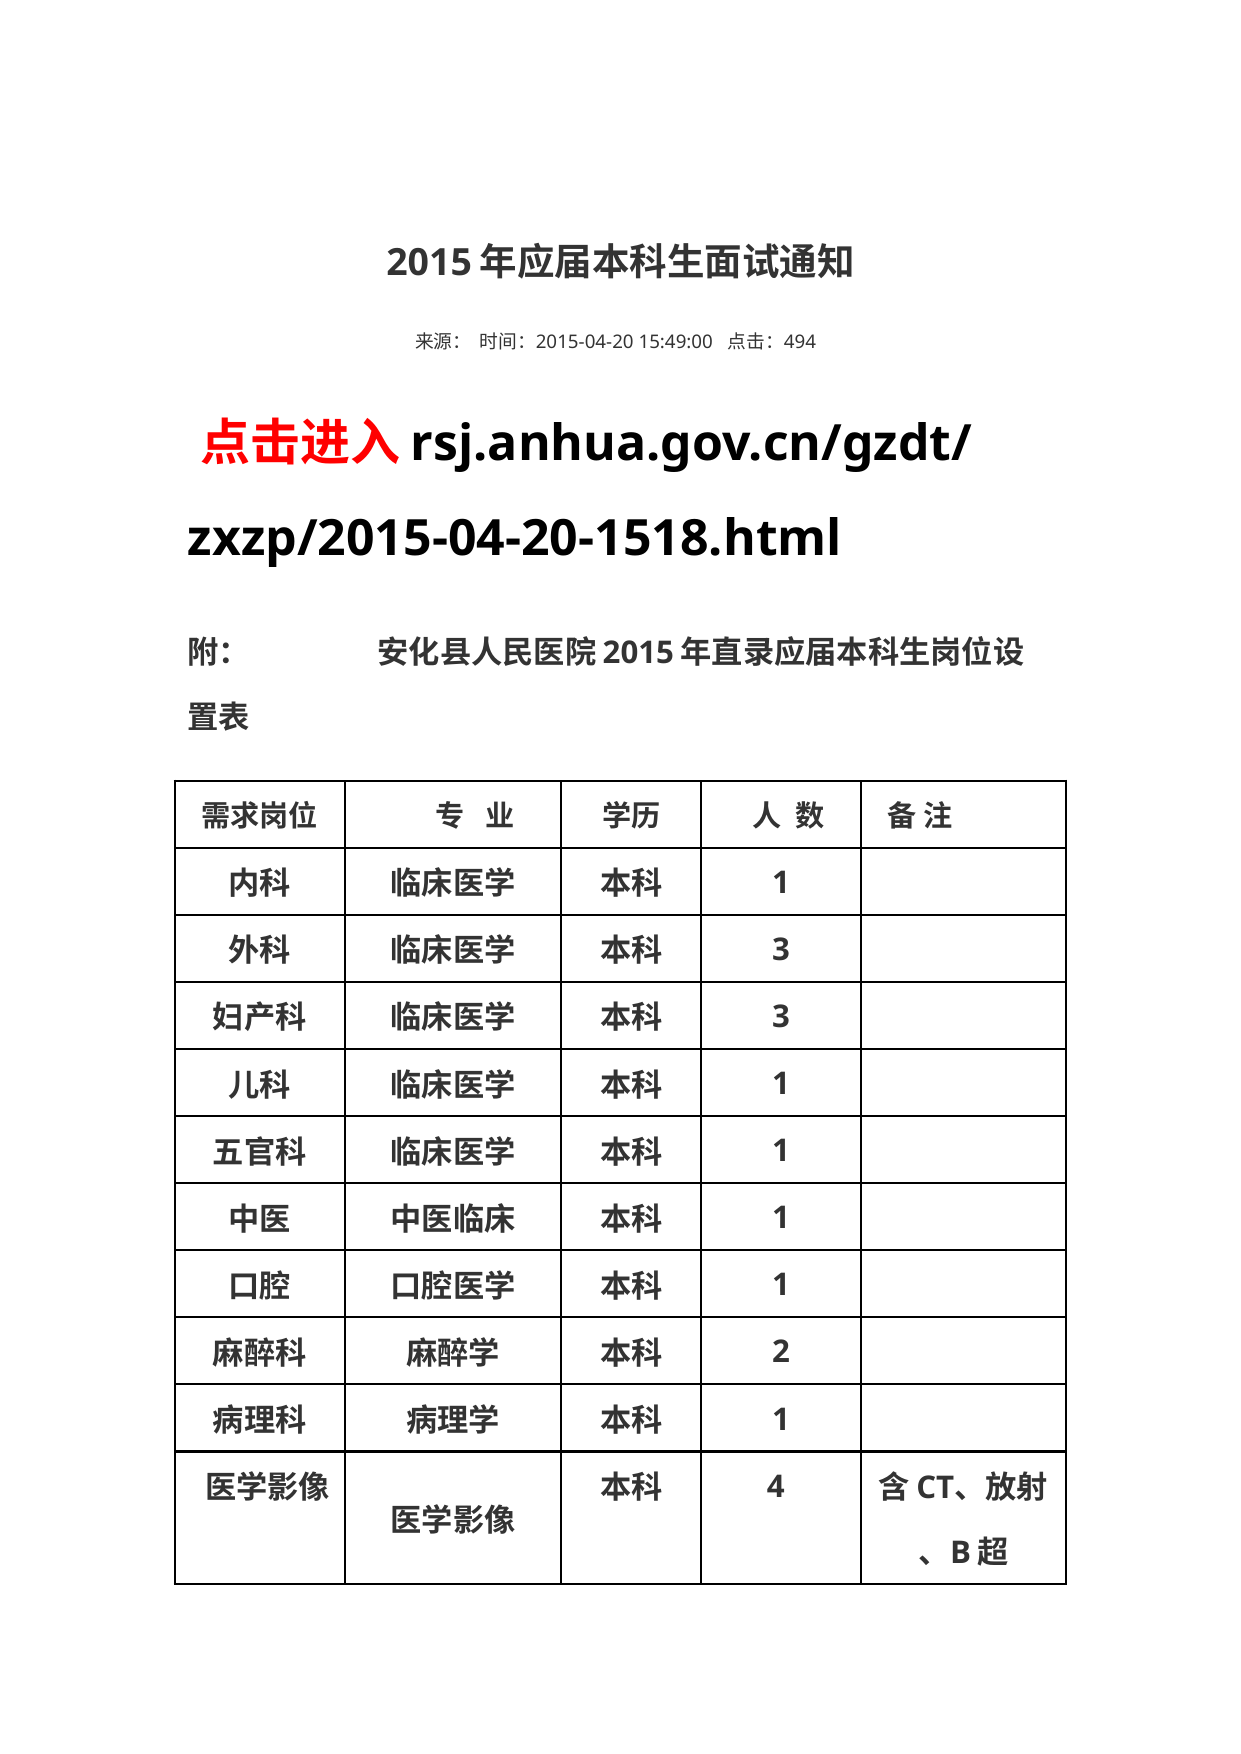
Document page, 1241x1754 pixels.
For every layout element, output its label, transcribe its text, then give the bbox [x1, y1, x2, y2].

table_cell 医学影像 [346, 1453, 560, 1582]
table_cell 本科 [562, 1251, 700, 1316]
table_cell 五官科 [176, 1117, 344, 1182]
table_cell 2 [702, 1318, 860, 1383]
table_cell 本科 [562, 1318, 700, 1383]
table_cell 内科 [176, 849, 344, 914]
table_cell 口腔 [176, 1251, 344, 1316]
table_cell [862, 1251, 1065, 1316]
table_cell [862, 1050, 1065, 1115]
table_header 需求岗位 [176, 782, 344, 847]
table_cell 口腔医学 [346, 1251, 560, 1316]
table_cell [862, 1318, 1065, 1383]
table_cell 本科 [562, 849, 700, 914]
table_cell 病理学 [346, 1385, 560, 1450]
table_cell 临床医学 [346, 1117, 560, 1182]
table_cell [862, 849, 1065, 914]
table_cell 临床医学 [346, 849, 560, 914]
table_cell 临床医学 [346, 1050, 560, 1115]
table_cell 1 [702, 1251, 860, 1316]
table_cell [862, 983, 1065, 1048]
table_cell 1 [702, 1385, 860, 1450]
table_cell 本科 [562, 1385, 700, 1450]
table_cell 本科 [562, 916, 700, 981]
table_cell 临床医学 [346, 983, 560, 1048]
table_cell 医学影像 [176, 1453, 344, 1582]
table_cell 1 [702, 1050, 860, 1115]
table_header 学历 [562, 782, 700, 847]
table_cell 4 [702, 1453, 860, 1582]
table_cell 本科 [562, 1184, 700, 1249]
table_cell [862, 1184, 1065, 1249]
text 附： 安化县人民医院2015年直录应届本科生岗位设置表 [187, 617, 1053, 747]
table_header 备 注 [862, 782, 1065, 847]
table_cell 1 [702, 1117, 860, 1182]
table_header 专 业 [346, 782, 560, 847]
table_cell [862, 916, 1065, 981]
table_cell 1 [702, 1184, 860, 1249]
table_cell [862, 1385, 1065, 1450]
table_header 人 数 [702, 782, 860, 847]
table_cell 3 [702, 916, 860, 981]
table_cell 含CT、放射 、B超 [862, 1453, 1065, 1582]
table_cell 本科 [562, 1453, 700, 1582]
table_cell 本科 [562, 983, 700, 1048]
table_cell 本科 [562, 1050, 700, 1115]
table_cell 本科 [562, 1117, 700, 1182]
table_cell [862, 1117, 1065, 1182]
text 2015年应届本科生面试通知 [187, 162, 1053, 292]
text 点击进入rsj.anhua.gov.cn/gzdt/zxzp/2015-04-20-1518.html [187, 389, 1053, 584]
table_cell 妇产科 [176, 983, 344, 1048]
table_cell 中医 [176, 1184, 344, 1249]
table_cell 临床医学 [346, 916, 560, 981]
table_cell 儿科 [176, 1050, 344, 1115]
table_cell 外科 [176, 916, 344, 981]
table_cell 中医临床 [346, 1184, 560, 1249]
table_cell 麻醉学 [346, 1318, 560, 1383]
table_cell 3 [702, 983, 860, 1048]
table_cell 麻醉科 [176, 1318, 344, 1383]
table_cell 1 [702, 849, 860, 914]
text 来源： 时间：2015-04-20 15:49:00 点击：494 [187, 292, 1053, 357]
table_cell 病理科 [176, 1385, 344, 1450]
